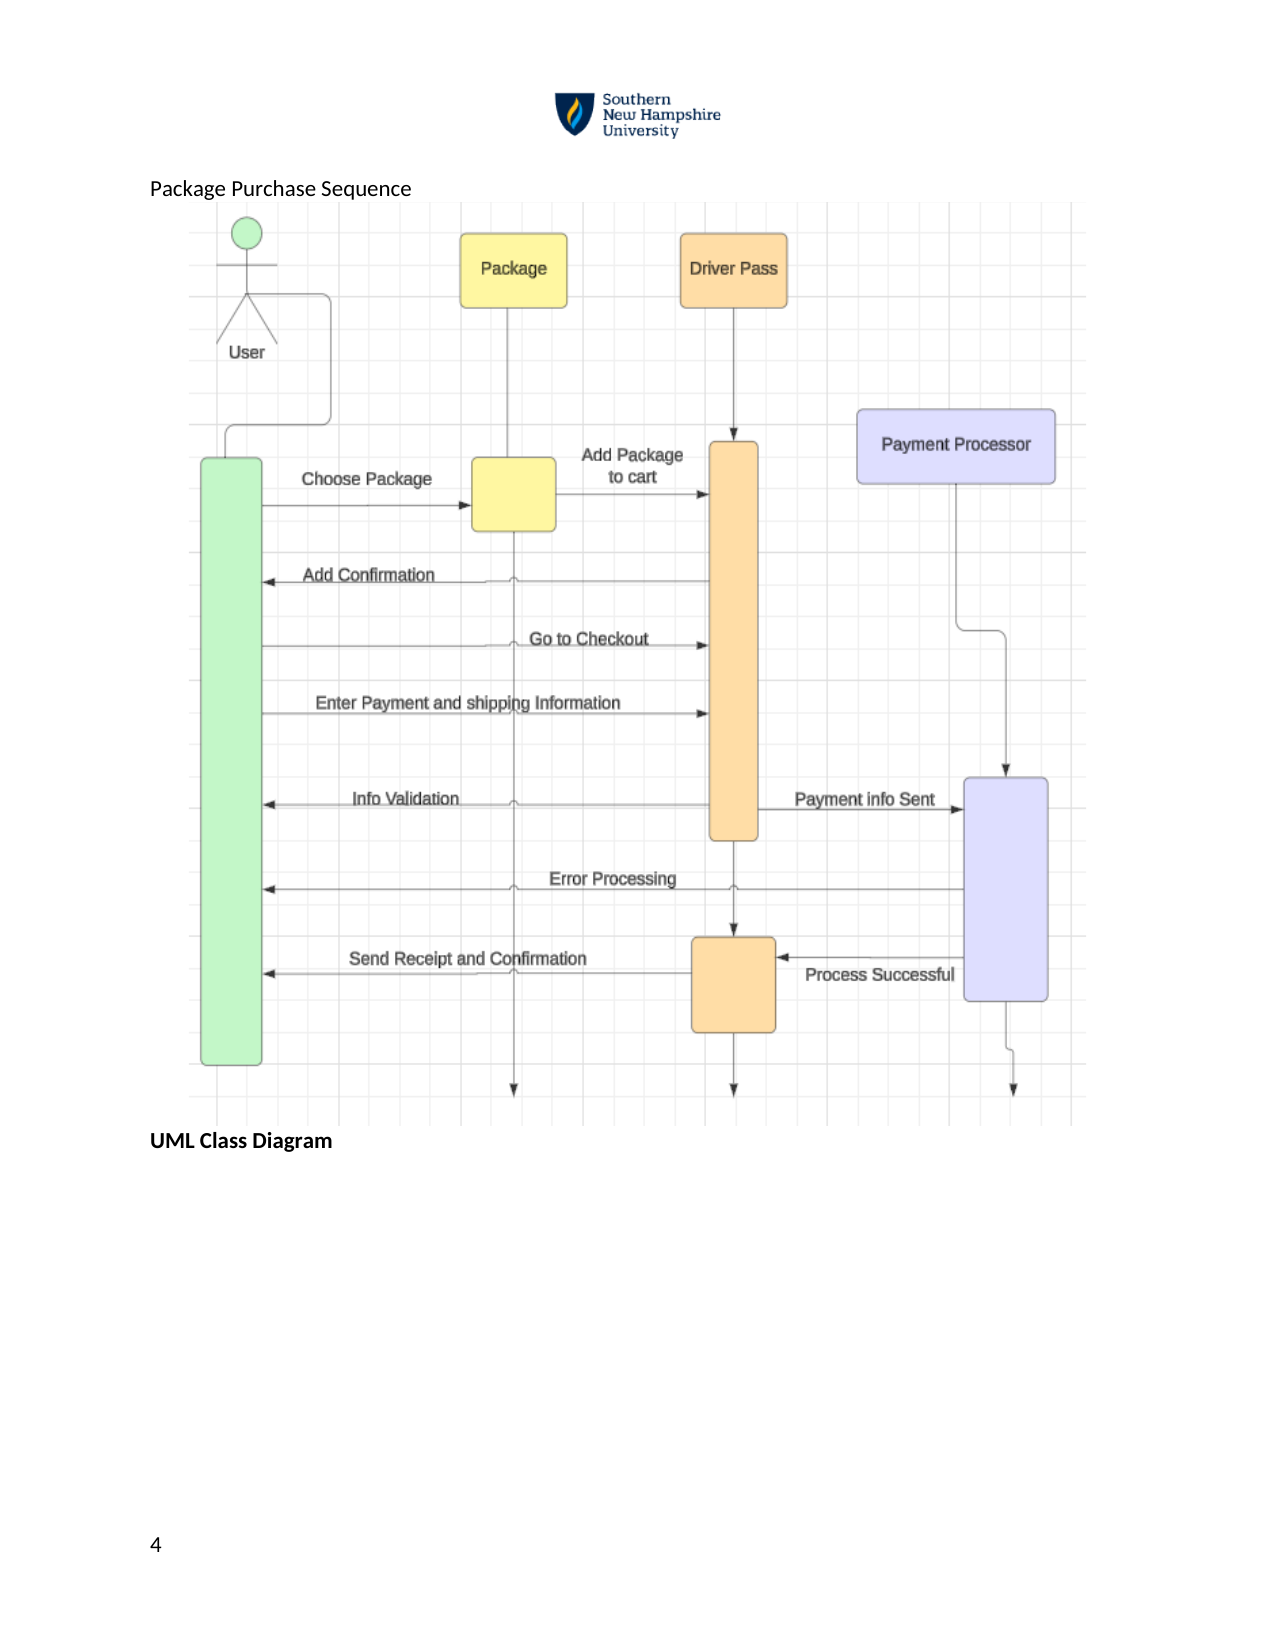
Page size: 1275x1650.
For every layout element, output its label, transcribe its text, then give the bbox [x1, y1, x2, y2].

text Package Purchase Sequence [150, 174, 1125, 202]
picture [188, 202, 1087, 1126]
picture [546, 75, 729, 154]
